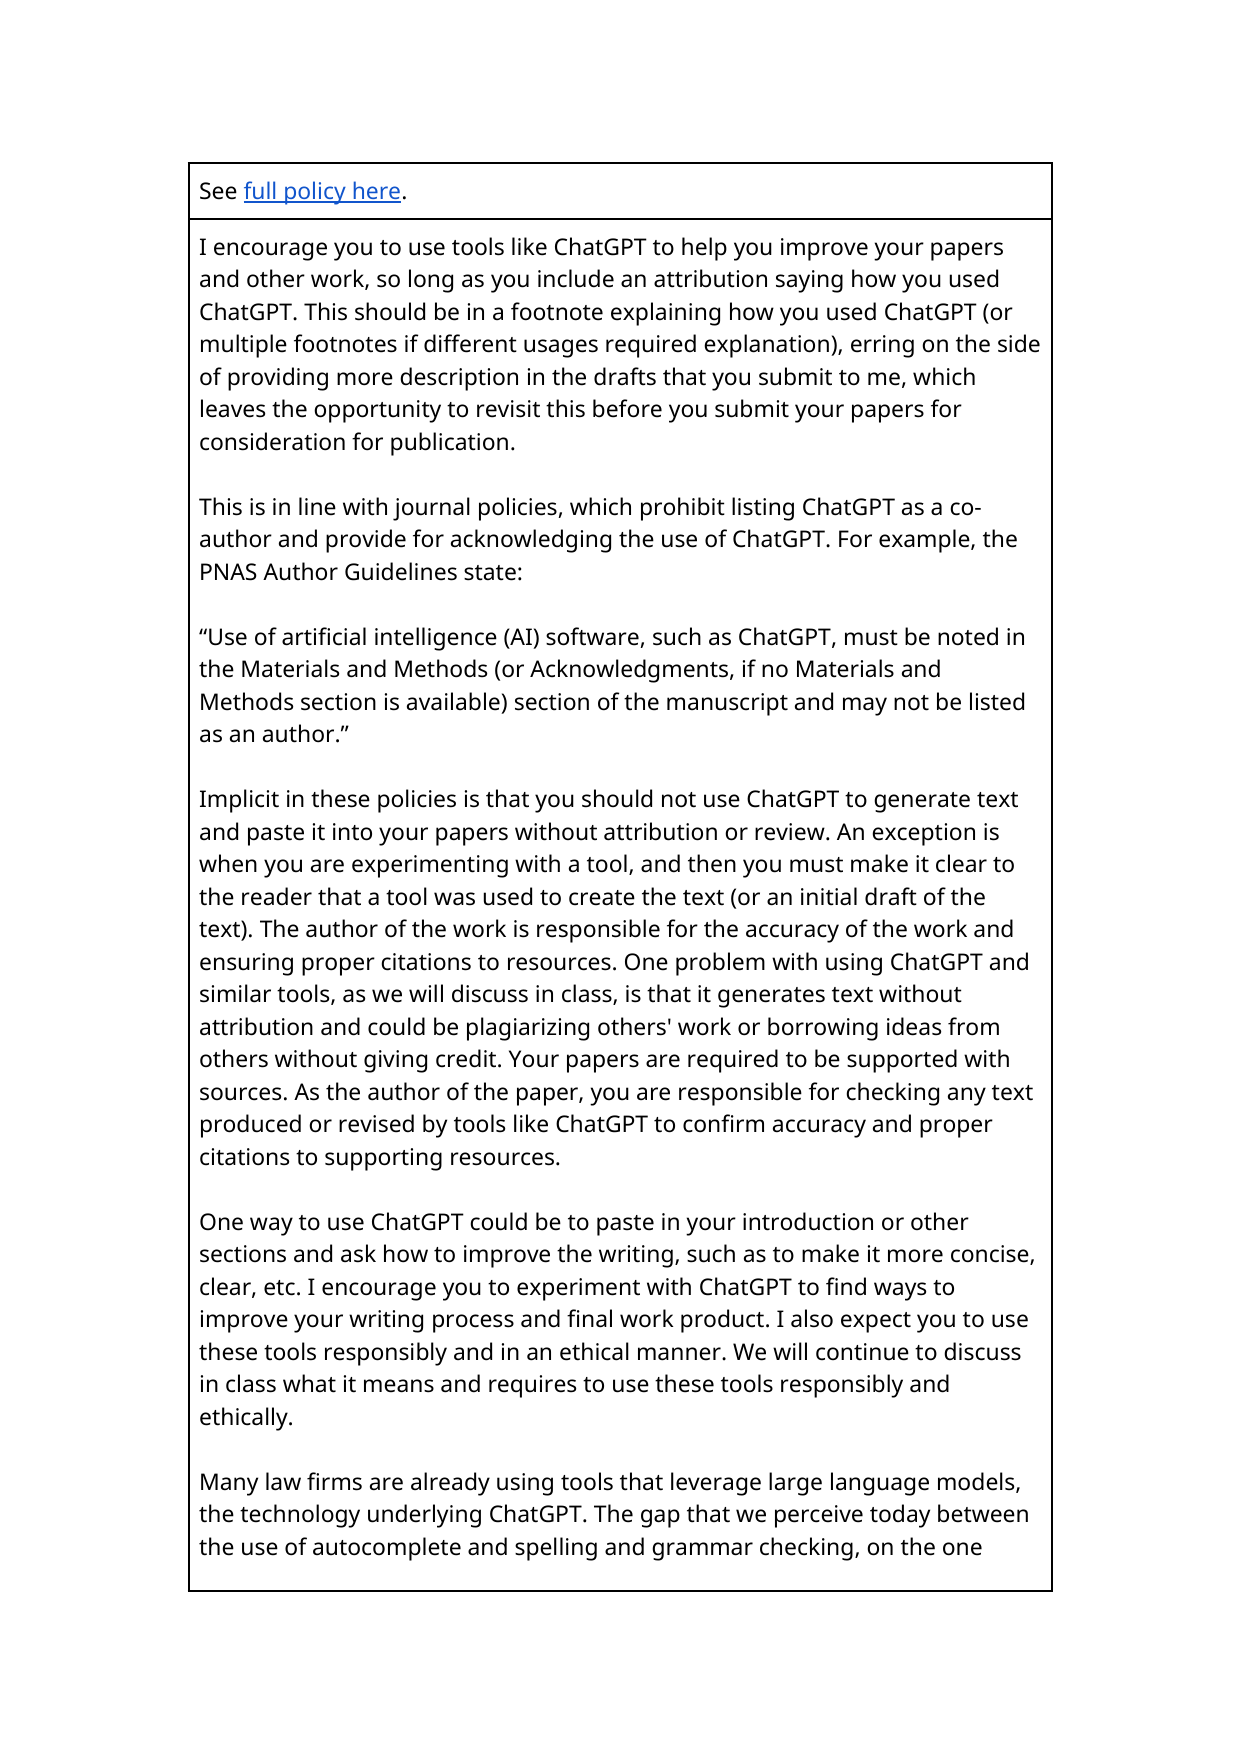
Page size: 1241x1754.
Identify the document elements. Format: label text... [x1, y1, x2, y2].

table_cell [190, 220, 1051, 1590]
table_cell See full policy here. [190, 164, 1051, 217]
